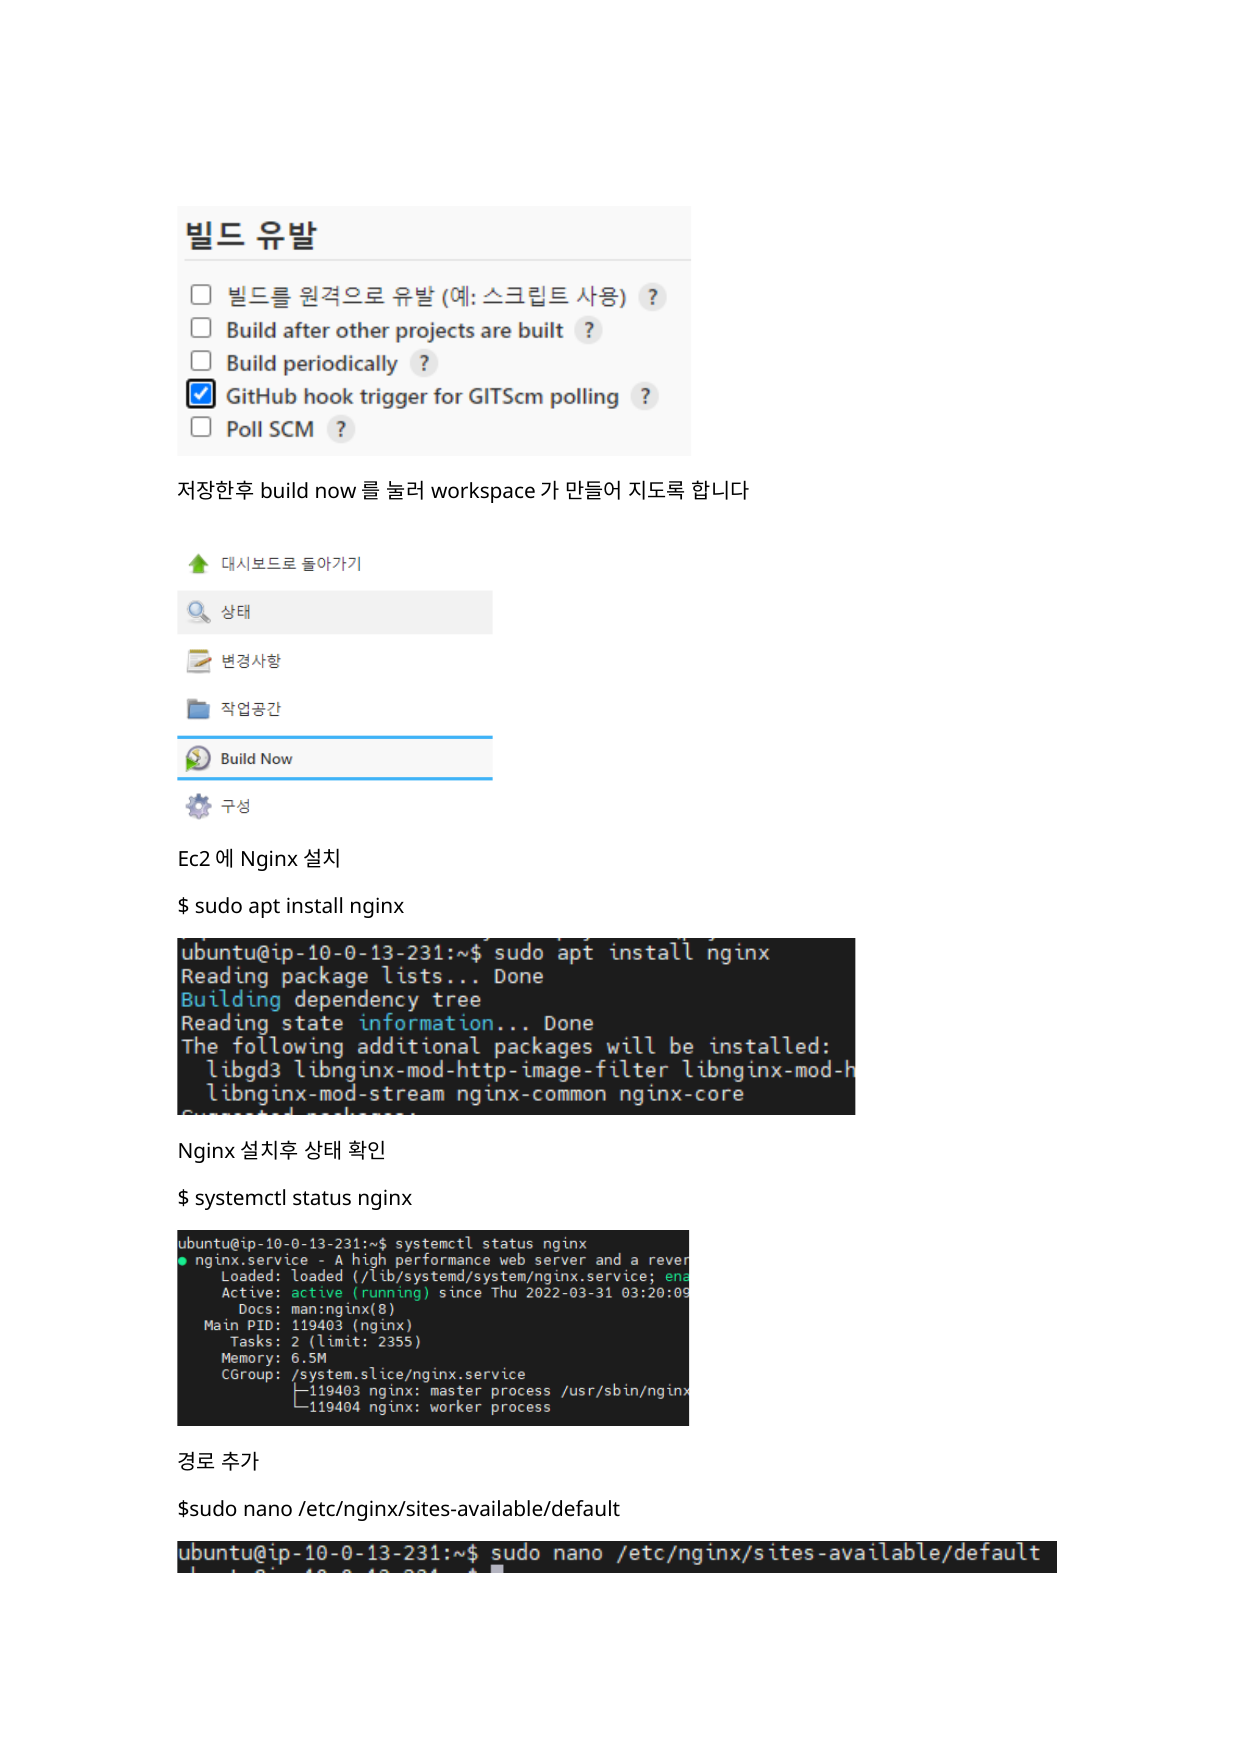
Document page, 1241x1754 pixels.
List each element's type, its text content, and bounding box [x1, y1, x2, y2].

text Nginx 설치후 상태 확인 [177, 1134, 1063, 1164]
picture [177, 523, 493, 823]
picture [177, 1230, 690, 1426]
text Ec2에 Nginx 설치 [177, 842, 1063, 872]
text $ sudo apt install nginx [177, 891, 1063, 919]
text $sudo nano /etc/nginx/sites-available/default [177, 1494, 1063, 1523]
picture [177, 1541, 1057, 1573]
text 경로 추가 [177, 1445, 1063, 1475]
picture [177, 206, 692, 456]
picture [177, 938, 856, 1115]
text $ systemctl status nginx [177, 1183, 1063, 1212]
text 저장한후 build now 를 눌러 workspace가 만들어 지도록 합니다 [177, 474, 1063, 504]
